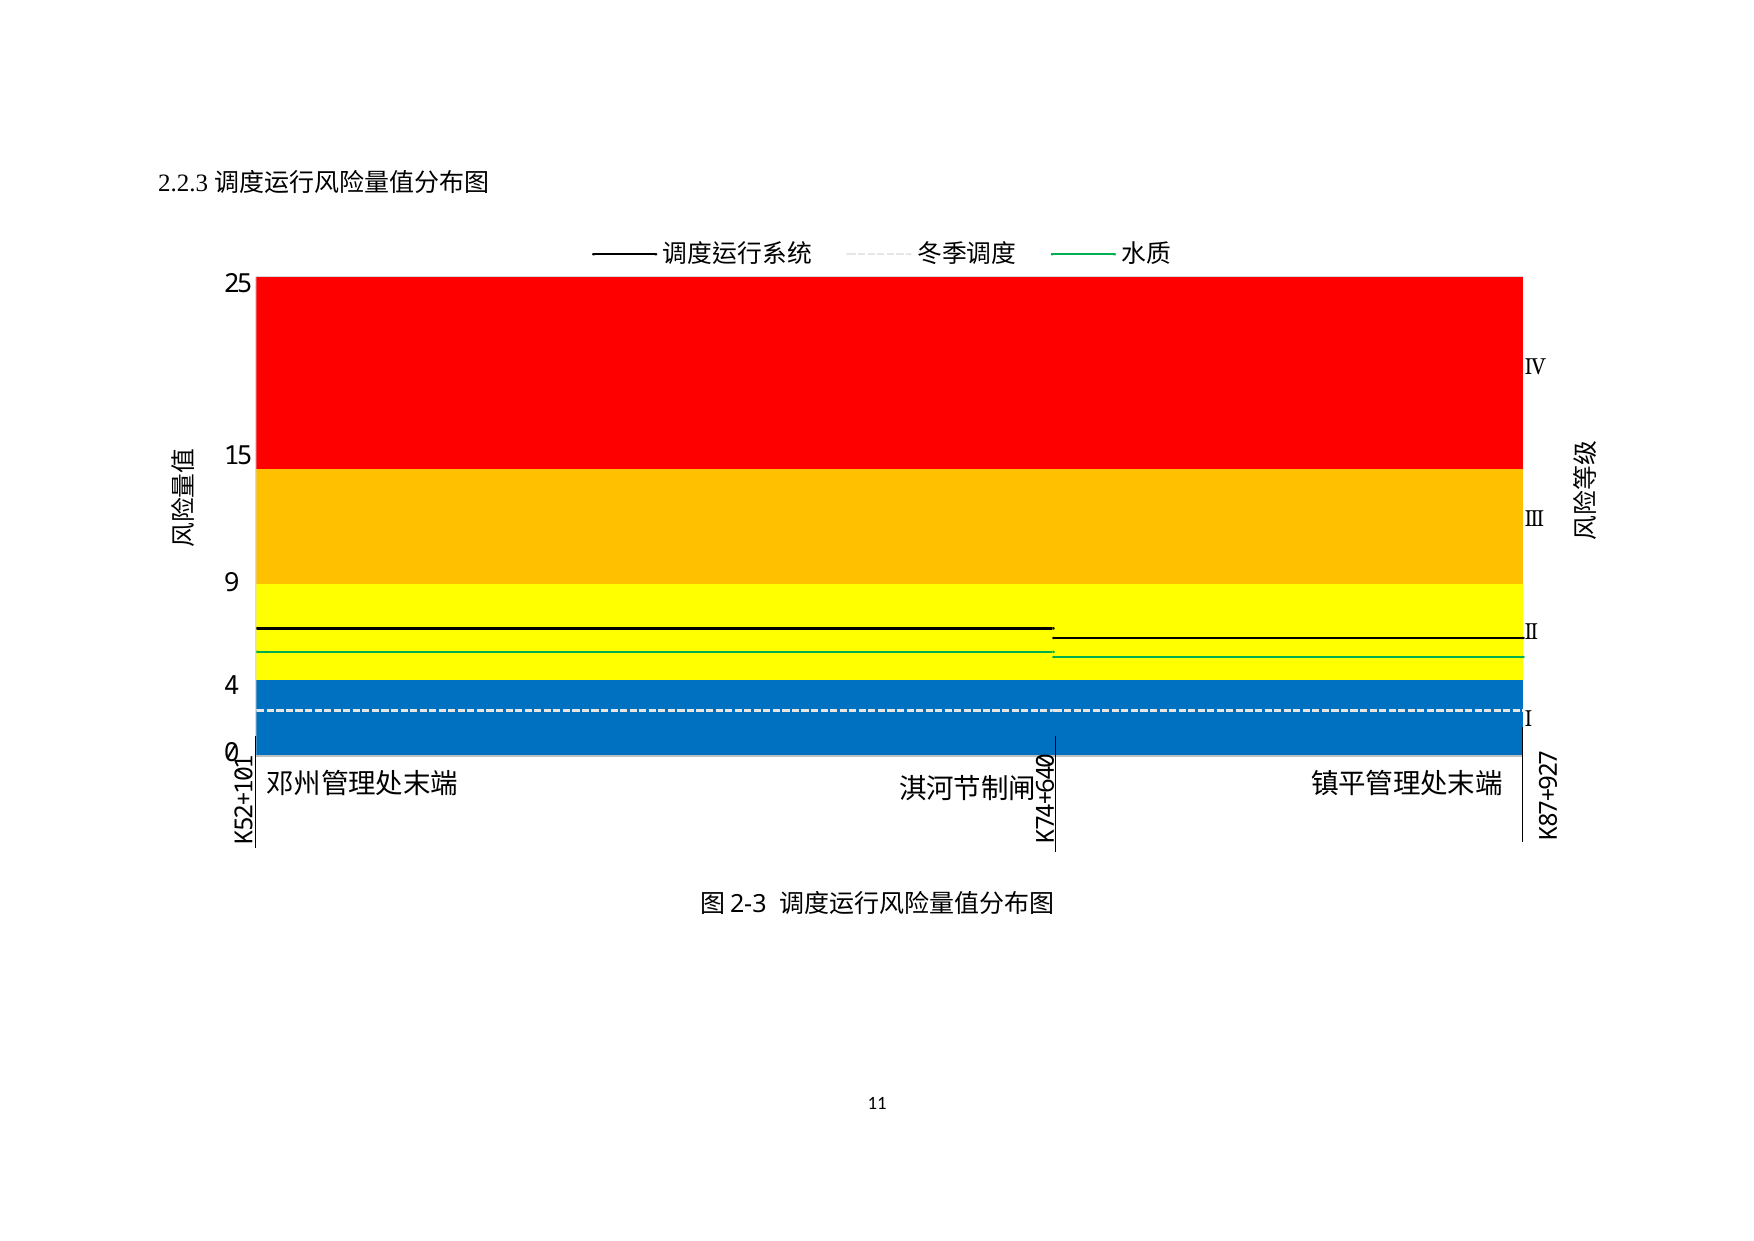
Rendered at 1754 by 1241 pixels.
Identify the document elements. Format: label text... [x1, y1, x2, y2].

text 图2-3 调度运行风险量值分布图 [148, 869, 1606, 934]
text 2.2.3 调度运行风险量值分布图 [148, 148, 1606, 213]
